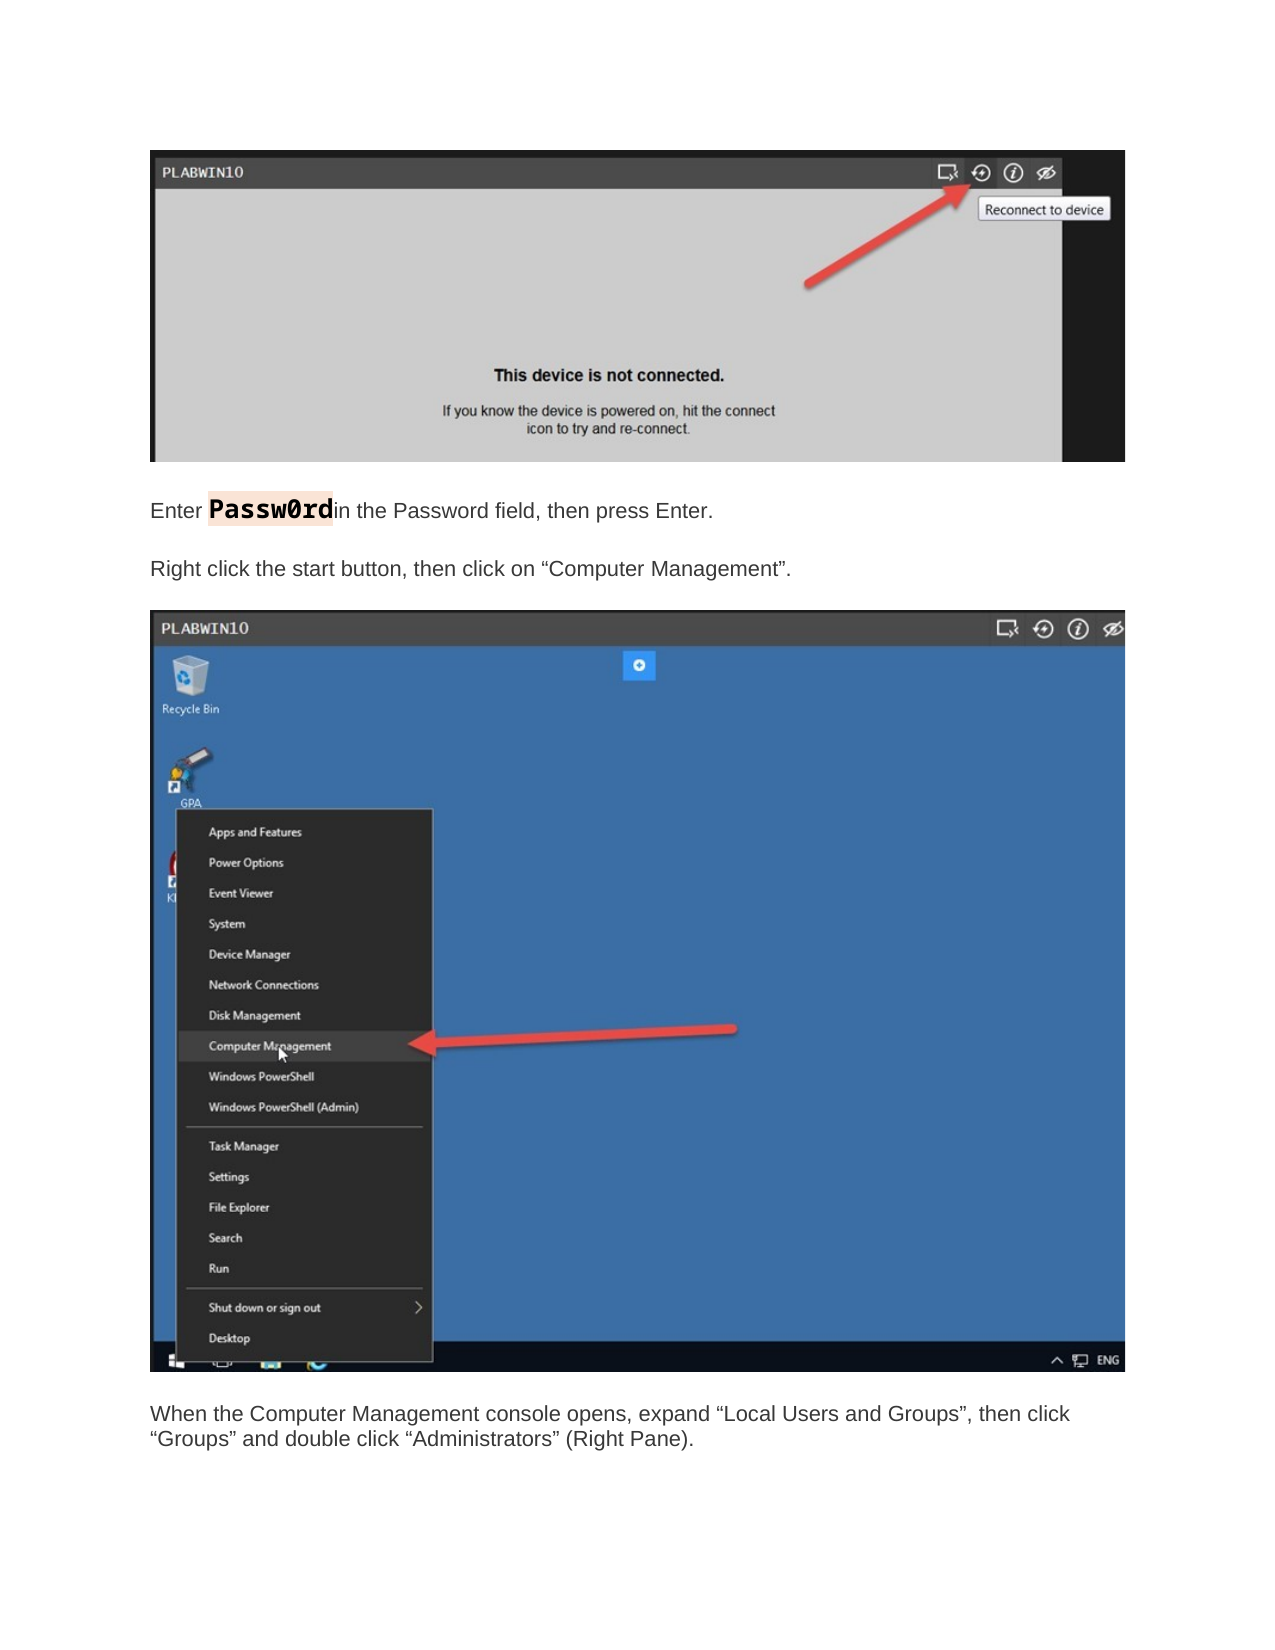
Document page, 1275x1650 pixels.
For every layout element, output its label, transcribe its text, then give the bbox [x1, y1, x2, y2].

picture [150, 150, 1125, 462]
text Right click the start button, then click on “Computer Management”. [150, 556, 1125, 581]
picture [150, 610, 1125, 1372]
text When the Computer Management console opens, expand “Local Users and Groups”, then click “Groups” and double click “Administrators” (Right Pane). [150, 1401, 1125, 1451]
text Enter Passw0rdin the Password field, then press Enter. [333, 491, 1125, 526]
